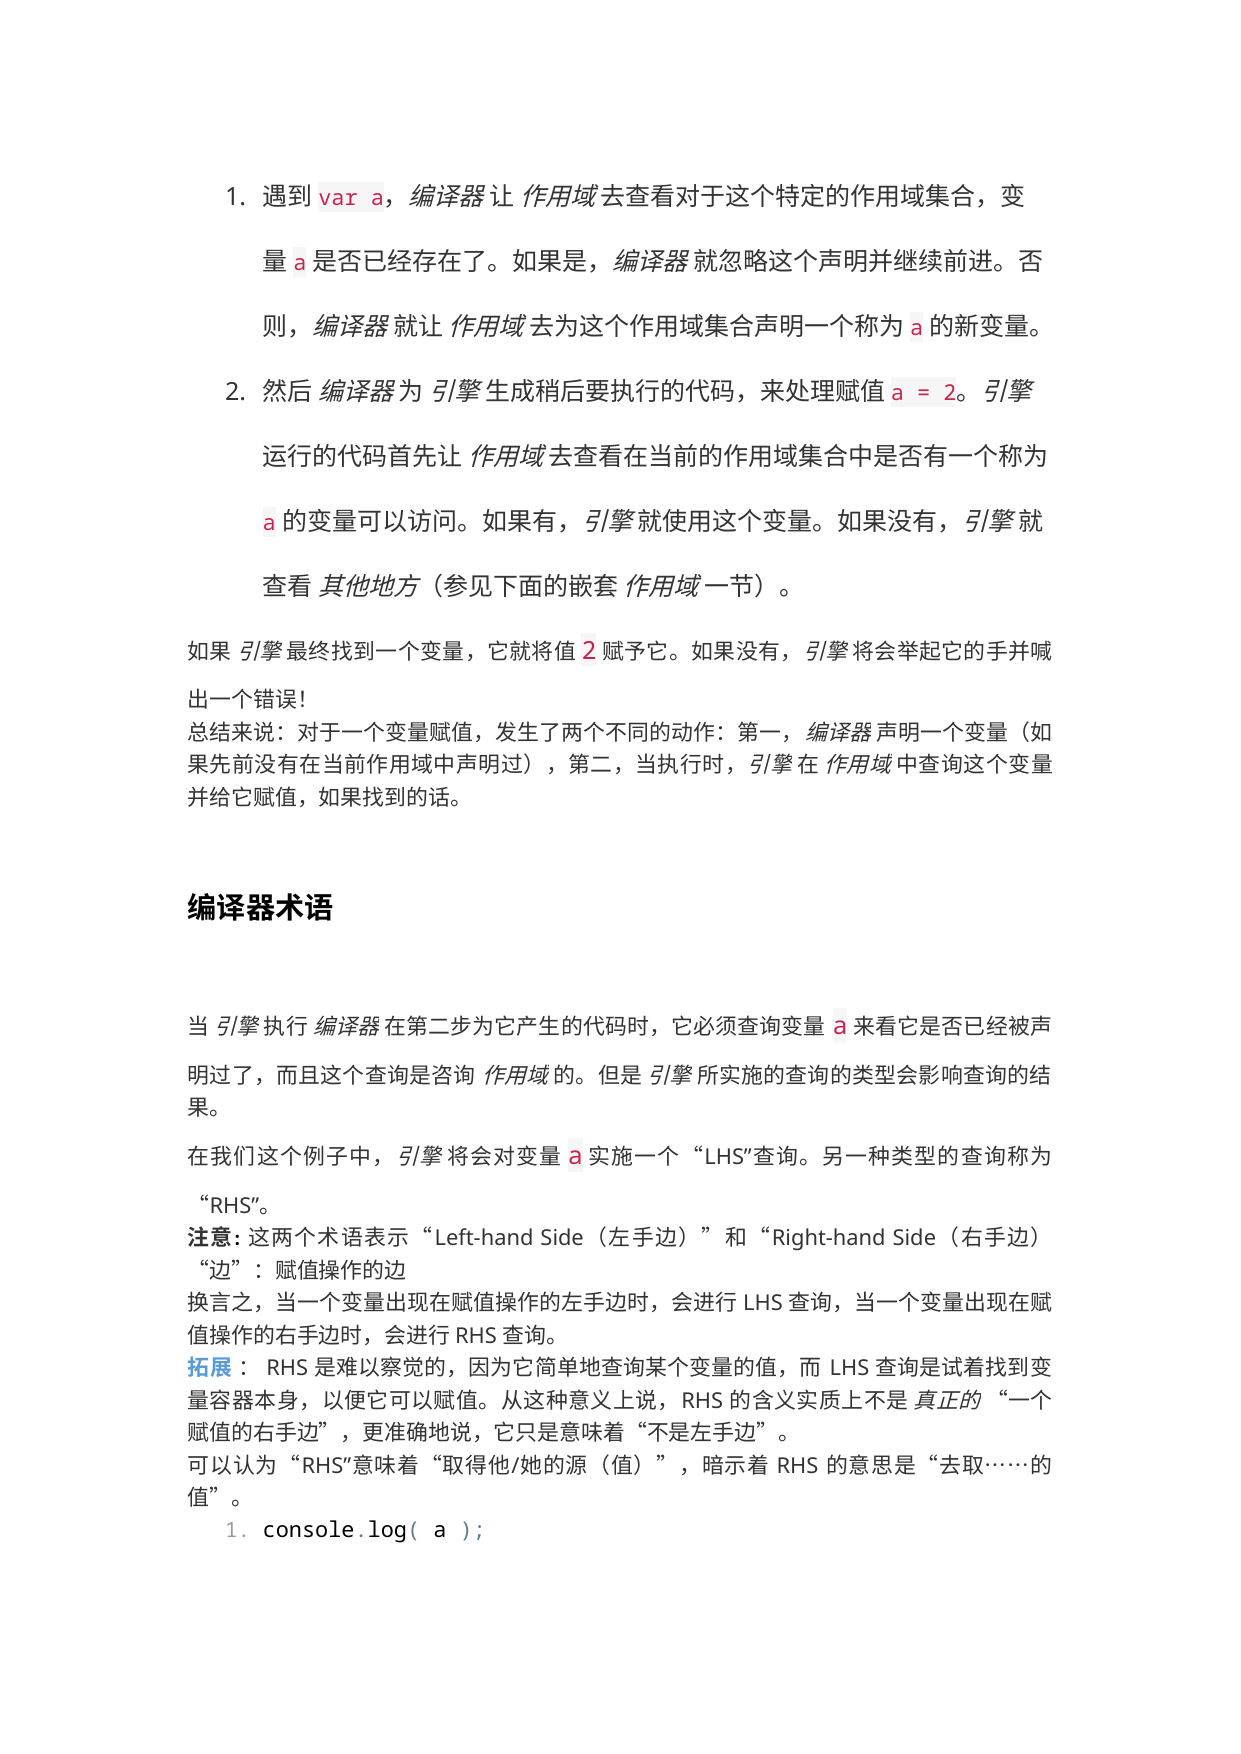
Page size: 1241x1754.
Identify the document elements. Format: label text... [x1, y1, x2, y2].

text 换言之，当一个变量出现在赋值操作的左手边时，会进行 LHS 查询，当一个变量出现在赋值操作的右手边时，会进行 RHS 查询。 [187, 1285, 1053, 1350]
text 在我们这个例子中，引擎 将会对变量 a 实施一个“LHS”查询。另一种类型的查询称为“RHS”。 [187, 1122, 1053, 1220]
text 总结来说：对于一个变量赋值，发生了两个不同的动作：第一，编译器 声明一个变量（如果先前没有在当前作用域中声明过），第二，当执行时，引擎 在 作用域 中查询这个变量并给它赋值，如果找到的话。 [187, 714, 1053, 812]
text 如果 引擎 最终找到一个变量，它就将值 2 赋予它。如果没有，引擎 将会举起它的手并喊出一个错误！ [187, 617, 1053, 714]
text 注意: 这两个术语表示“Left-hand Side（左手边）”和“Right-hand Side（右手边） “边”：赋值操作的边 [187, 1220, 1053, 1285]
list 遇到 var a，编译器 让 作用域 去查看对于这个特定的作用域集合，变量 a 是否已经存在了。如果是，编译器 就忽略这个声明并继续前进。否则，编译器 就让 作用域 去为这个作用域集合声明一个称为 a 的新变量。 [225, 162, 1053, 357]
text 拓展 ： RHS 是难以察觉的，因为它简单地查询某个变量的值，而 LHS 查询是试着找到变量容器本身，以便它可以赋值。从这种意义上说，RHS 的含义实质上不是 真正的 “一个赋值的右手边”，更准确地说，它只是意味着“不是左手边”。 [187, 1350, 1053, 1447]
list console.log( a ); [225, 1512, 1053, 1545]
text 当 引擎 执行 编译器 在第二步为它产生的代码时，它必须查询变量 a 来看它是否已经被声明过了，而且这个查询是咨询 作用域 的。但是 引擎 所实施的查询的类型会影响查询的结果。 [187, 992, 1053, 1122]
subtitle 编译器术语 [187, 874, 1053, 939]
list 然后 编译器 为 引擎 生成稍后要执行的代码，来处理赋值 a = 2。引擎 运行的代码首先让 作用域 去查看在当前的作用域集合中是否有一个称为 a 的变量可以访问。如果有，引擎 就使用这个变量。如果没有，引擎 就查看 其他地方（参见下面的嵌套 作用域 一节）。 [225, 357, 1053, 617]
text 可以认为“RHS”意味着“取得他/她的源（值）”，暗示着 RHS 的意思是“去取……的值”。 [187, 1447, 1053, 1512]
